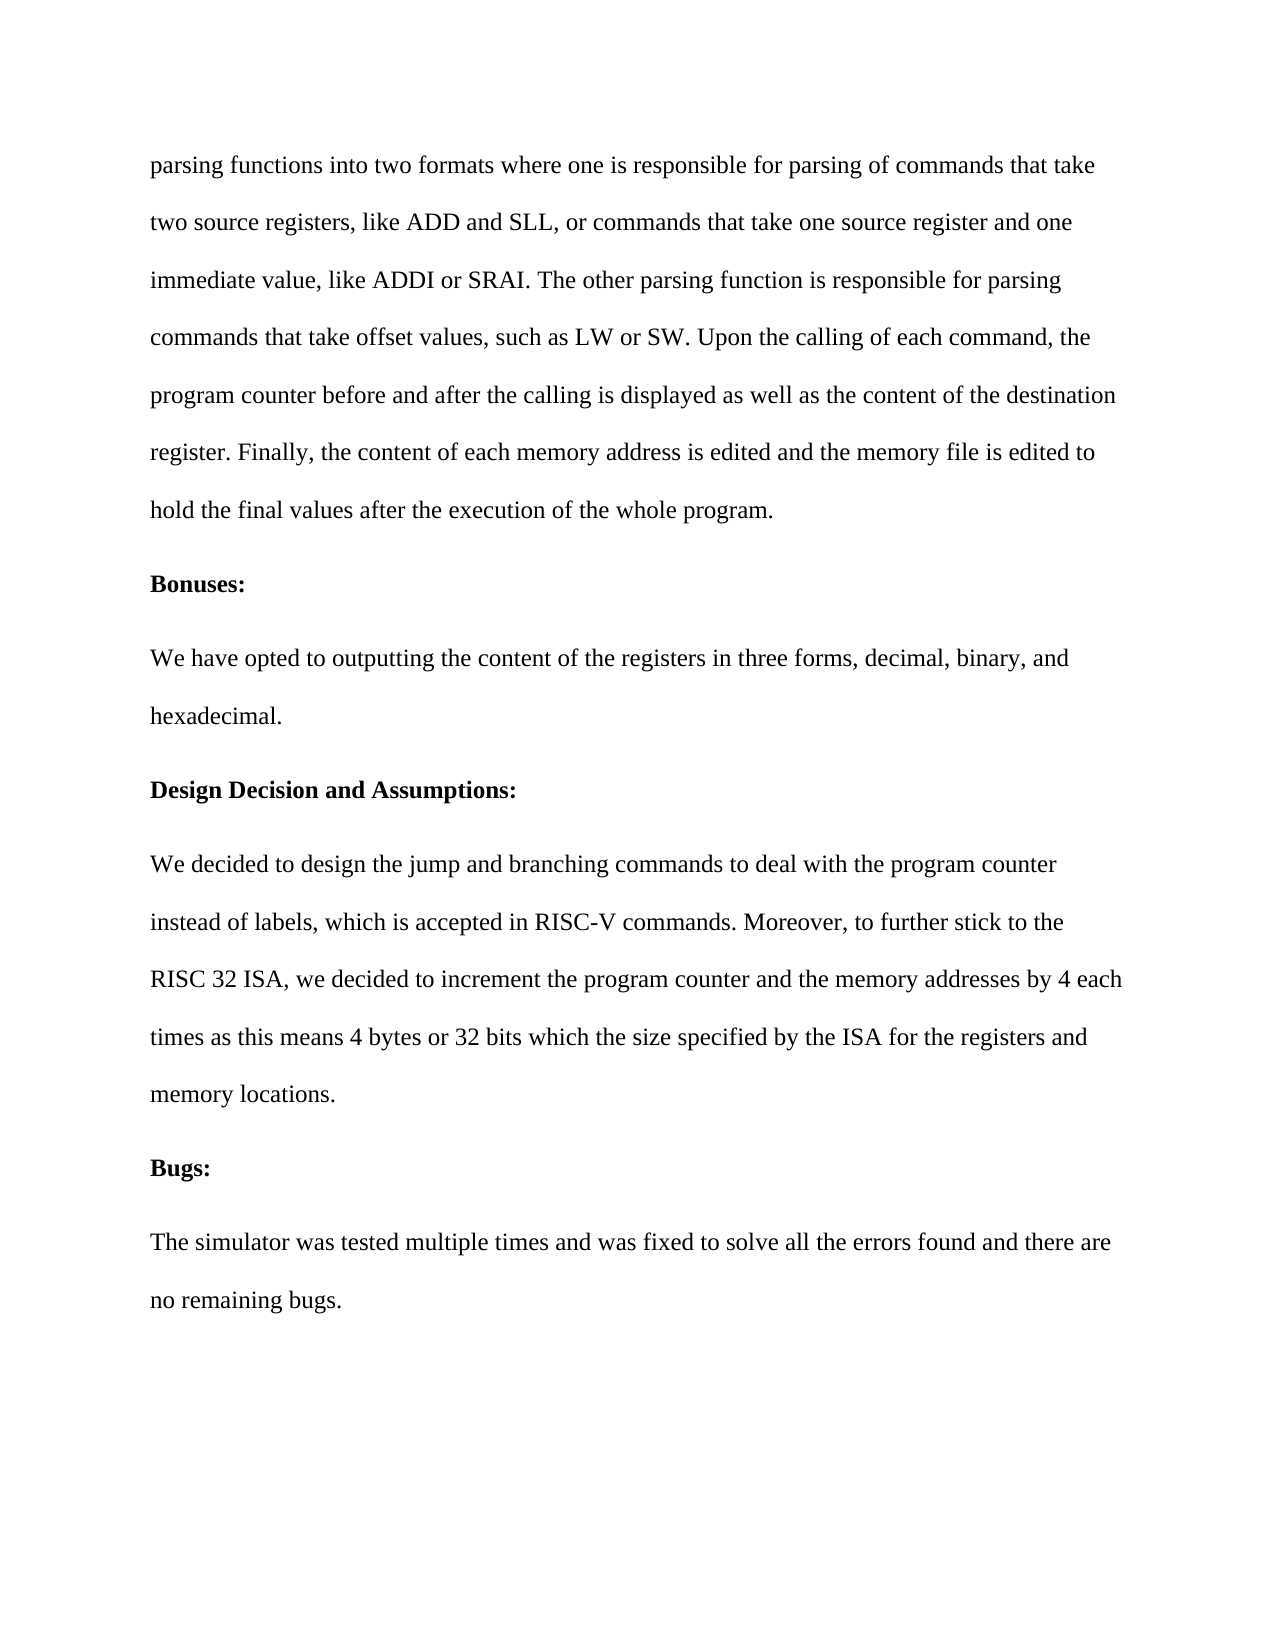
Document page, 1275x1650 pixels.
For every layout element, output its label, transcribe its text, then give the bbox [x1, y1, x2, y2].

text Bonuses: [150, 569, 1125, 598]
text Design Decision and Assumptions: [150, 775, 1125, 804]
text The simulator was tested multiple times and was fixed to solve all the errors found and there are no remaining bugs. [150, 1227, 1125, 1314]
text We have opted to outputting the content of the registers in three forms, decimal, binary, and hexadecimal. [150, 643, 1125, 729]
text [150, 150, 1125, 524]
text We decided to design the jump and branching commands to deal with the program counter instead of labels, which is accepted in RISC-V commands. Moreover, to further stick to the RISC 32 ISA, we decided to increment the program counter and the memory addresses by 4 each times as this means 4 bytes or 32 bits which the size specified by the ISA for the registers and memory locations. [150, 849, 1125, 1108]
text Bugs: [150, 1153, 1125, 1182]
